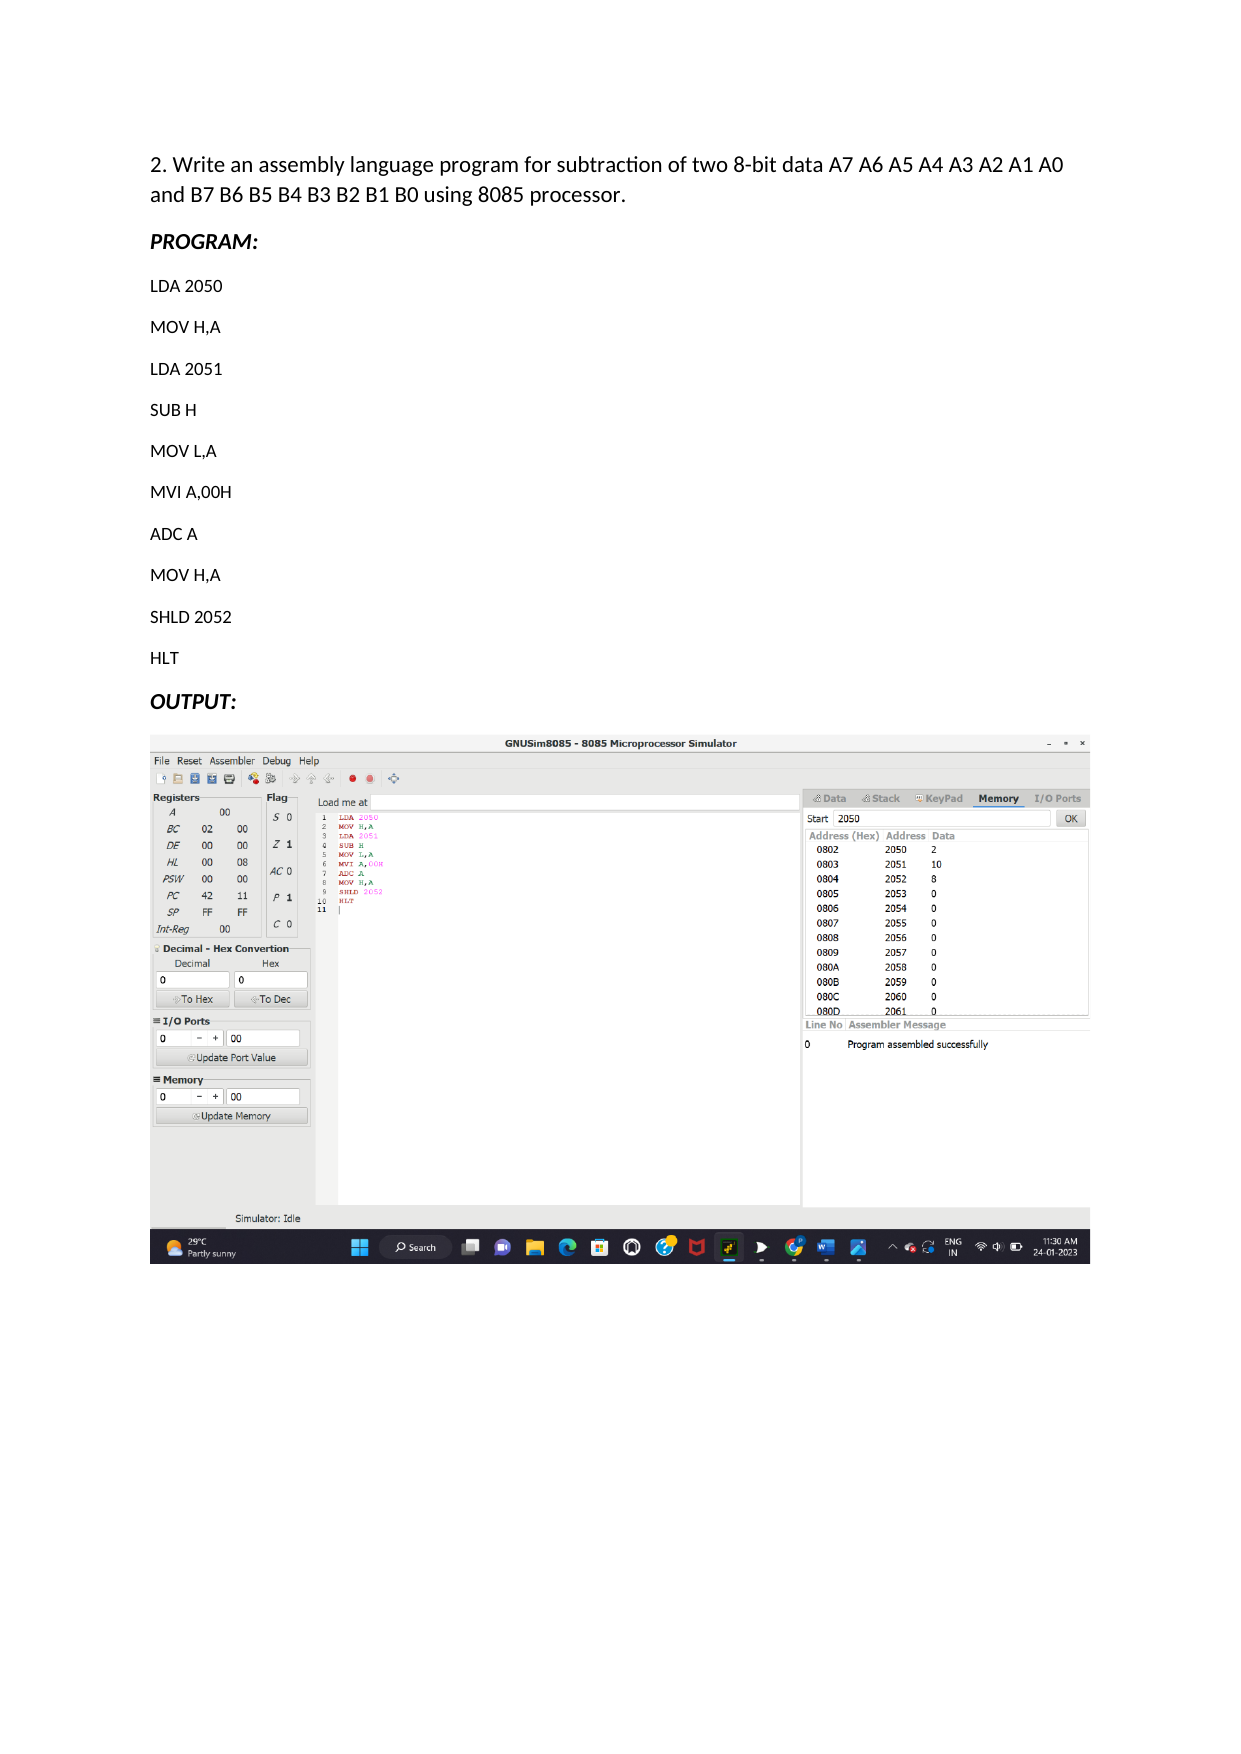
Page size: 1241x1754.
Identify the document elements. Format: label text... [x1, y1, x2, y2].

text LDA 2051 [150, 357, 1090, 379]
text PROGRAM: [150, 227, 1090, 255]
text MOV L,A [150, 439, 1090, 462]
text SUB H [150, 398, 1090, 421]
text ADC A [150, 522, 1090, 545]
text MVI A,00H [150, 481, 1090, 504]
picture [150, 734, 1091, 1264]
text LDA 2050 [150, 274, 1090, 297]
text OUTPUT: [150, 687, 1090, 716]
text HLT [150, 646, 1090, 669]
text MOV H,A [150, 315, 1090, 338]
text MOV H,A [150, 563, 1090, 586]
text SHLD 2052 [150, 605, 1090, 628]
text 2. Write an assembly language program for subtraction of two 8-bit data A7 A6 A5 A4 A3 A2 A1 A0 and B7 B6 B5 B4 B3 B2 B1 B0 using 8085 processor. [150, 150, 1090, 208]
